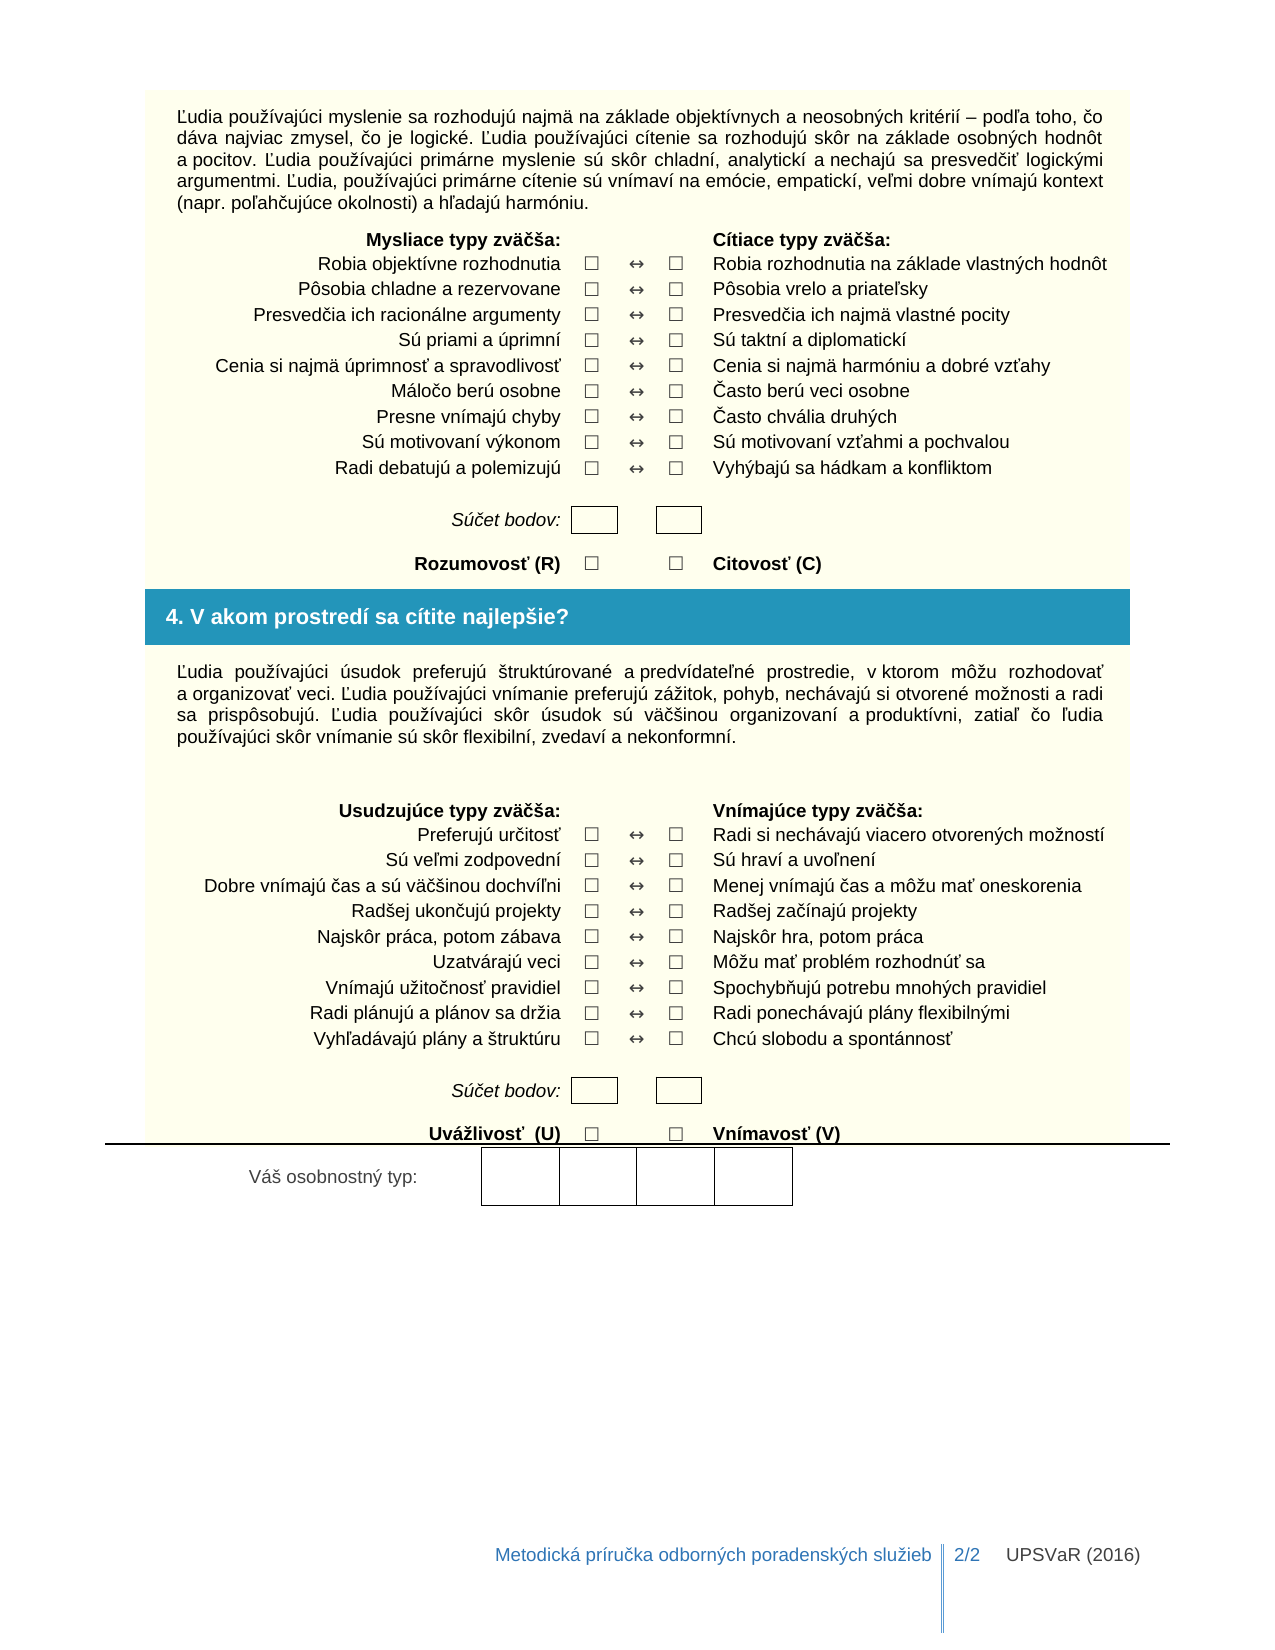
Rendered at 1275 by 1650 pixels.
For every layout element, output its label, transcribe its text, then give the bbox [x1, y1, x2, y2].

table_cell Ľudia používajúci úsudok preferujú štruktúrované a predvídateľné prostredie, v ktorom môžu rozhodovať a organizovať veci. Ľudia používajúci vnímanie preferujú zážitok, pohyb, nechávajú si otvorené možnosti a radi sa prispôsobujú. Ľudia používajúci skôr úsudok sú väčšinou organizovaní a produktívni, zatiaľ čo ľudia používajúci skôr vnímanie sú skôr flexibilní, zvedaví a nekonformní. [145, 645, 1130, 1143]
table_header [715, 1148, 792, 1205]
table_header [560, 1148, 636, 1205]
table_header Váš osobnostný typ: [185, 1147, 481, 1205]
table_cell 4. V akom prostredí sa cítite najlepšie? [145, 589, 1130, 645]
table_cell [145, 229, 1130, 589]
table_header [482, 1148, 559, 1205]
table_header [637, 1148, 714, 1205]
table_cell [145, 90, 1130, 229]
